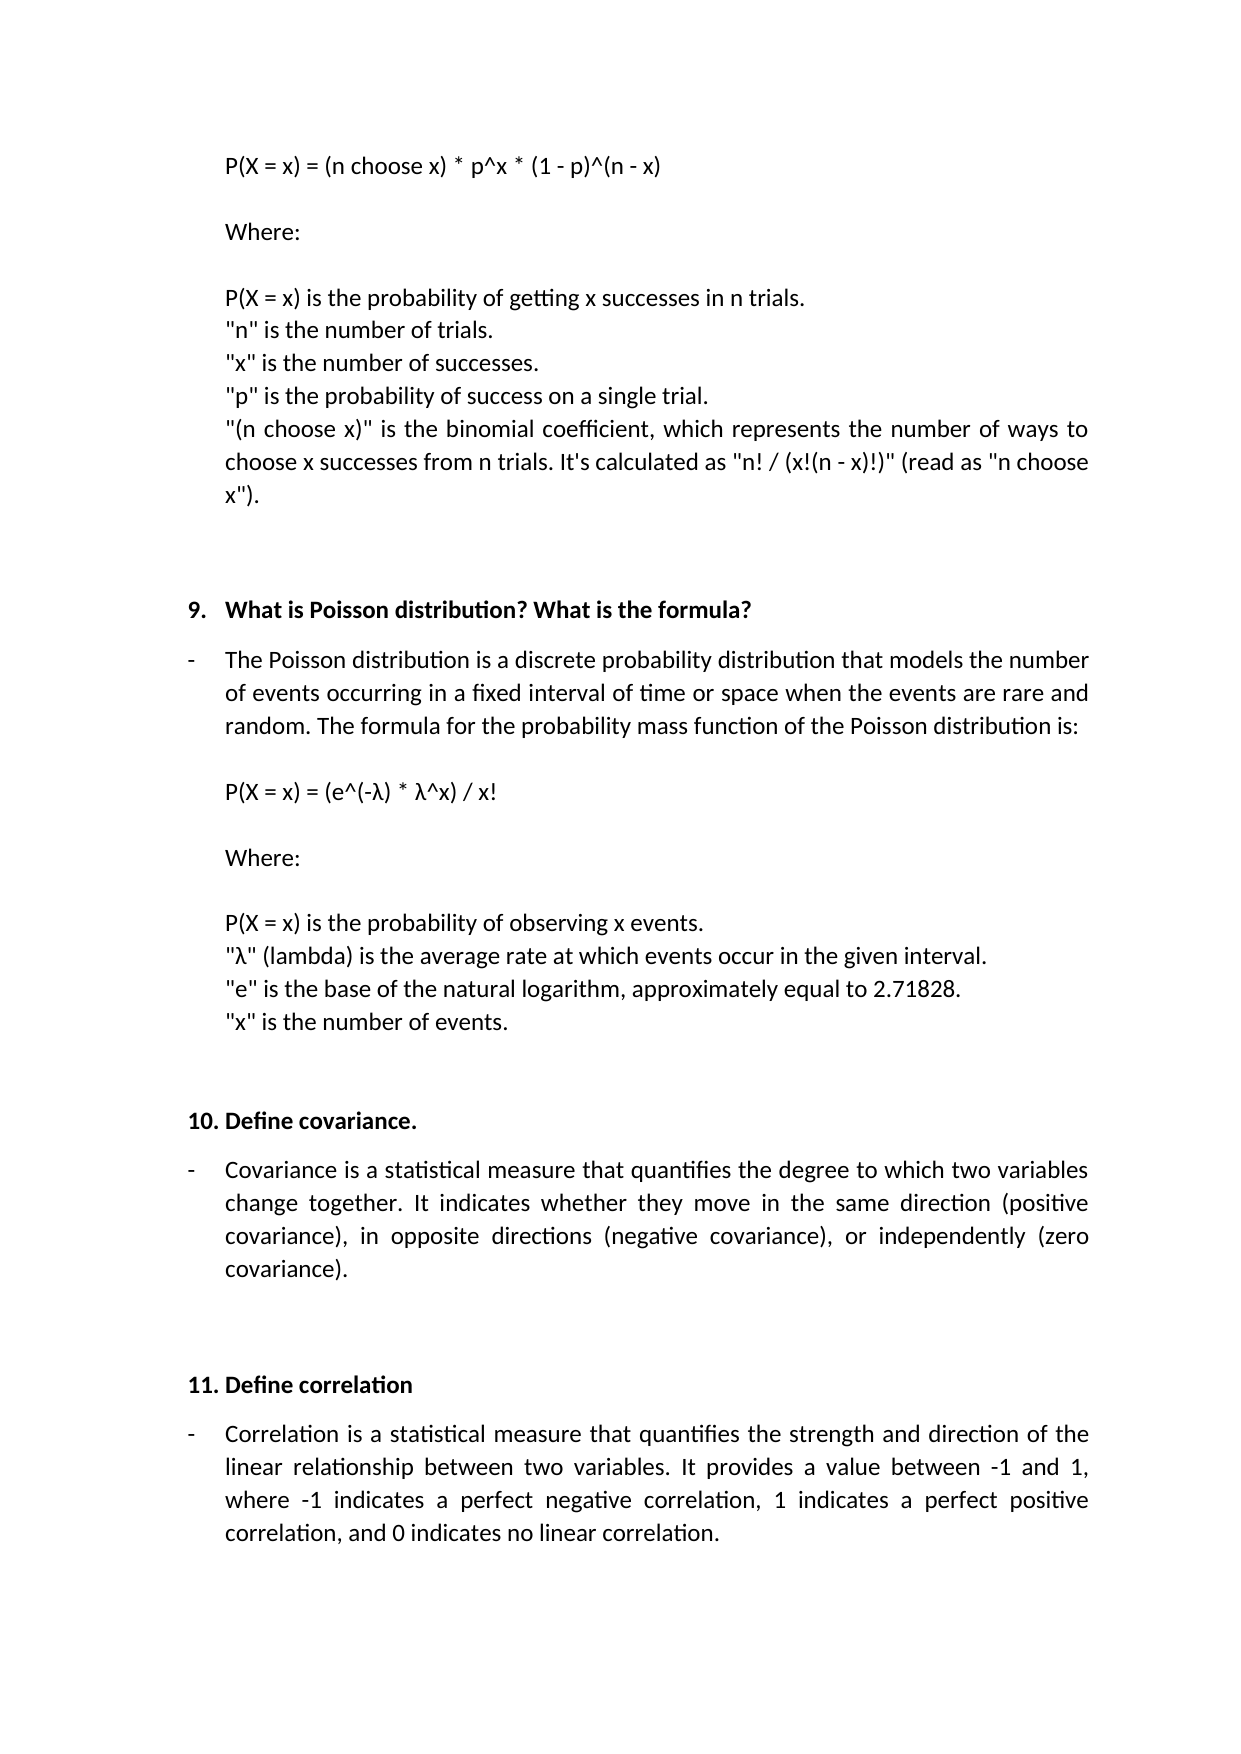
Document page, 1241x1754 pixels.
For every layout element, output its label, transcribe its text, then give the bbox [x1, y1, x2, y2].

list Define correlation [187, 1369, 1090, 1399]
list P(X = x) = (e^(-λ) * λ^x) / x! [225, 776, 1090, 806]
list "p" is the probability of success on a single trial. [225, 380, 1090, 411]
list P(X = x) is the probability of getting x successes in n trials. [225, 282, 1090, 312]
list Where: [225, 216, 1090, 246]
list Define covariance. [187, 1105, 1090, 1136]
list What is Poisson distribution? What is the formula? [187, 594, 1090, 625]
list Where: [225, 842, 1090, 872]
list "x" is the number of successes. [225, 347, 1090, 378]
list "n" is the number of trials. [225, 314, 1090, 345]
list P(X = x) = (n choose x) * p^x * (1 - p)^(n - x) [225, 150, 1090, 181]
list The Poisson distribution is a discrete probability distribution that models the number of events occurring in a fixed interval of time or space when the events are rare and random. The formula for the probability mass function of the Poisson distribution is: [187, 644, 1090, 741]
list "e" is the base of the natural logarithm, approximately equal to 2.71828. [225, 973, 1090, 1004]
list P(X = x) is the probability of observing x events. [225, 907, 1090, 938]
list "x" is the number of events. [225, 1006, 1090, 1037]
list "λ" (lambda) is the average rate at which events occur in the given interval. [225, 940, 1090, 971]
list Covariance is a statistical measure that quantifies the degree to which two variables change together. It indicates whether they move in the same direction (positive covariance), in opposite directions (negative covariance), or independently (zero covariance). [187, 1154, 1090, 1284]
list Correlation is a statistical measure that quantifies the strength and direction of the linear relationship between two variables. It provides a value between -1 and 1, where -1 indicates a perfect negative correlation, 1 indicates a perfect positive correlation, and 0 indicates no linear correlation. [187, 1418, 1090, 1548]
list "(n choose x)" is the binomial coefficient, which represents the number of ways to choose x successes from n trials. It's calculated as "n! / (x!(n - x)!)" (read as "n choose x"). [225, 413, 1090, 510]
